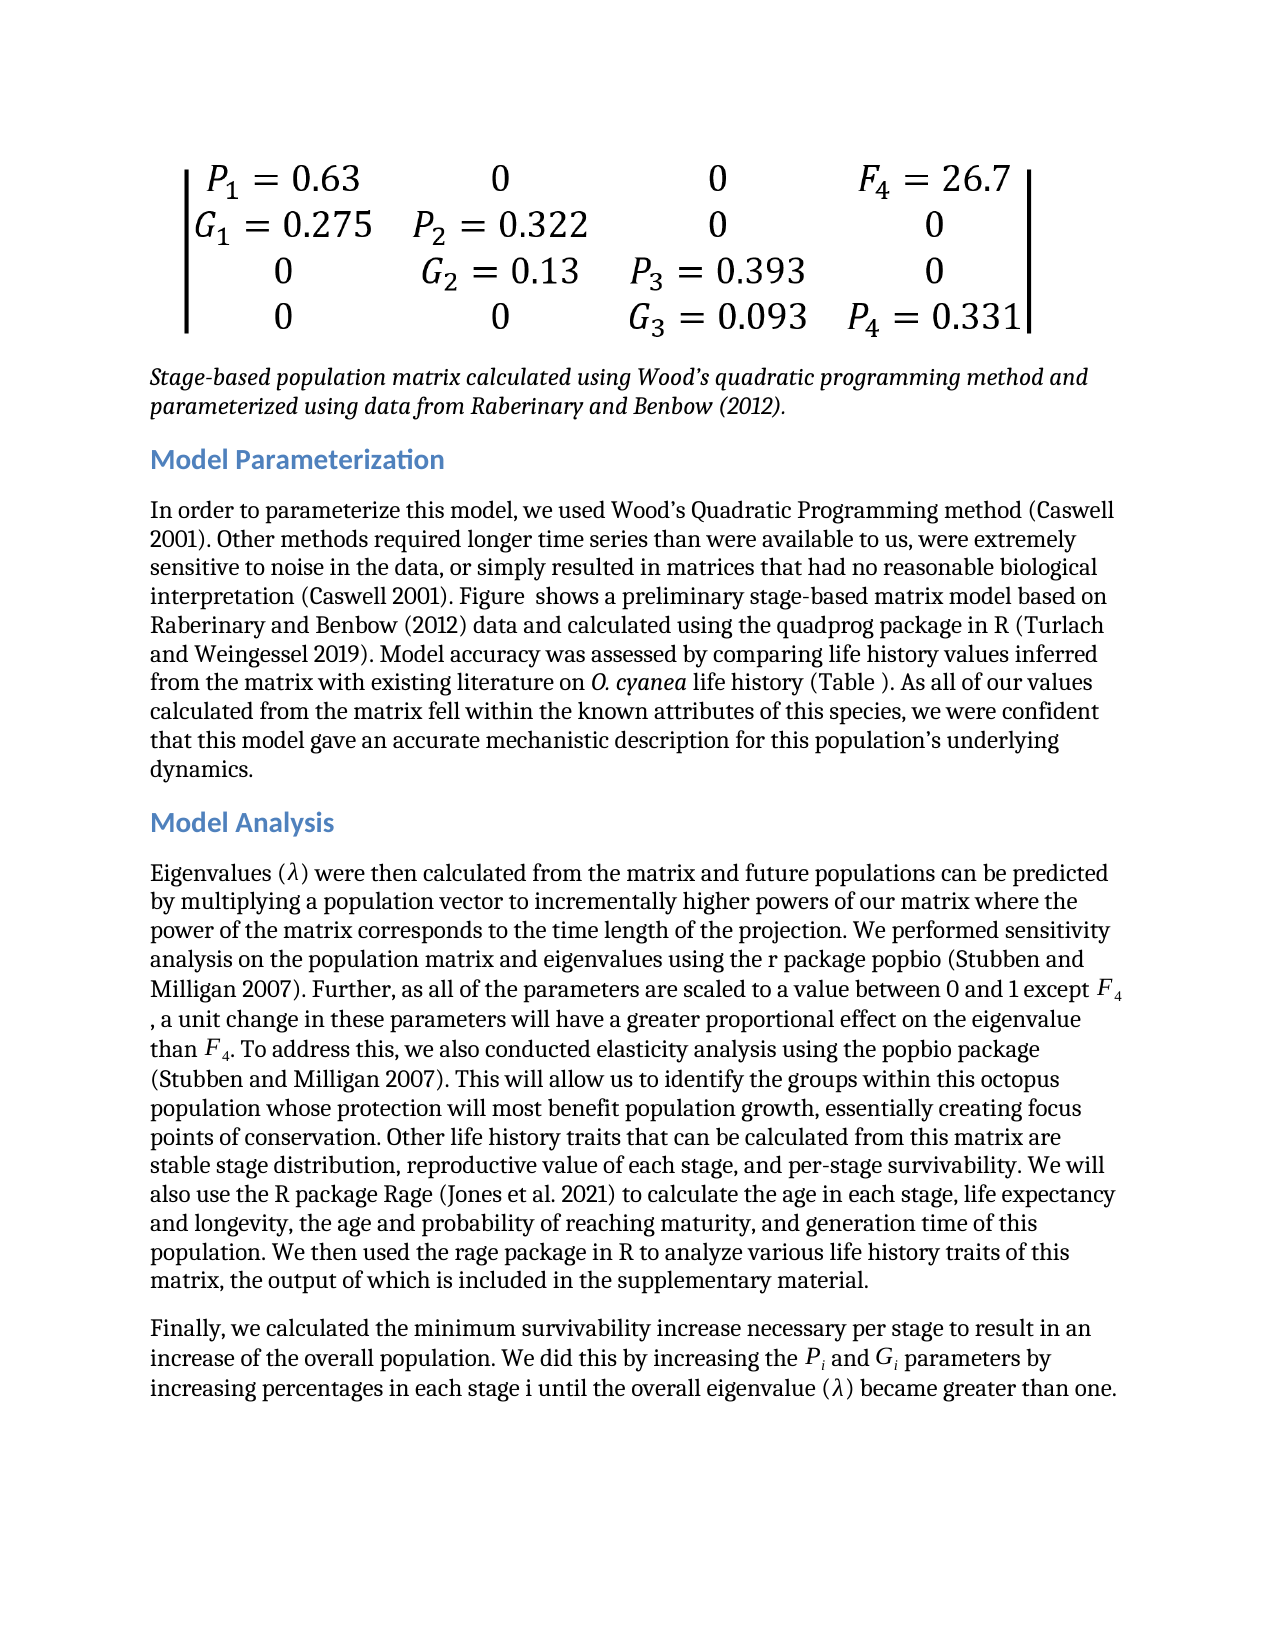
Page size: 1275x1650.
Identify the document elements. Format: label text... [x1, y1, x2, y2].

text Finally, we calculated the minimum survivability increase necessary per stage to result in an increase of the overall population. We did this by increasing the and parameters by increasing percentages in each stage i until the overall eigenvalue () became greater than one. [150, 1314, 1125, 1402]
text Stage-based population matrix calculated using Wood’s quadratic programming method and parameterized using data from Raberinary and Benbow (2012). [150, 363, 1125, 421]
subtitle Model Analysis [150, 804, 1125, 840]
picture [168, 150, 1044, 343]
text In order to parameterize this model, we used Wood’s Quadratic Programming method (Caswell 2001). Other methods required longer time series than were available to us, were extremely sensitive to noise in the data, or simply resulted in matrices that had no reasonable biological interpretation (Caswell 2001). Figure shows a preliminary stage-based matrix model based on Raberinary and Benbow (2012) data and calculated using the quadprog package in R (Turlach and Weingessel 2019). Model accuracy was assessed by comparing life history values inferred from the matrix with existing literature on O. cyanea life history (Table ). As all of our values calculated from the matrix fell within the known attributes of this species, we were confident that this model gave an accurate mechanistic description for this population’s underlying dynamics. [150, 496, 1125, 783]
text Eigenvalues () were then calculated from the matrix and future populations can be predicted by multiplying a population vector to incrementally higher powers of our matrix where the power of the matrix corresponds to the time length of the projection. We performed sensitivity analysis on the population matrix and eigenvalues using the r package popbio (Stubben and Milligan 2007). Further, as all of the parameters are scaled to a value between 0 and 1 except , a unit change in these parameters will have a greater proportional effect on the eigenvalue than . To address this, we also conducted elasticity analysis using the popbio package (Stubben and Milligan 2007). This will allow us to identify the groups within this octopus population whose protection will most benefit population growth, essentially creating focus points of conservation. Other life history traits that can be calculated from this matrix are stable stage distribution, reproductive value of each stage, and per-stage survivability. We will also use the R package Rage (Jones et al. 2021) to calculate the age in each stage, life expectancy and longevity, the age and probability of reaching maturity, and generation time of this population. We then used the rage package in R to analyze various life history traits of this matrix, the output of which is included in the supplementary material. [150, 858, 1125, 1295]
subtitle Model Parameterization [150, 441, 1125, 477]
